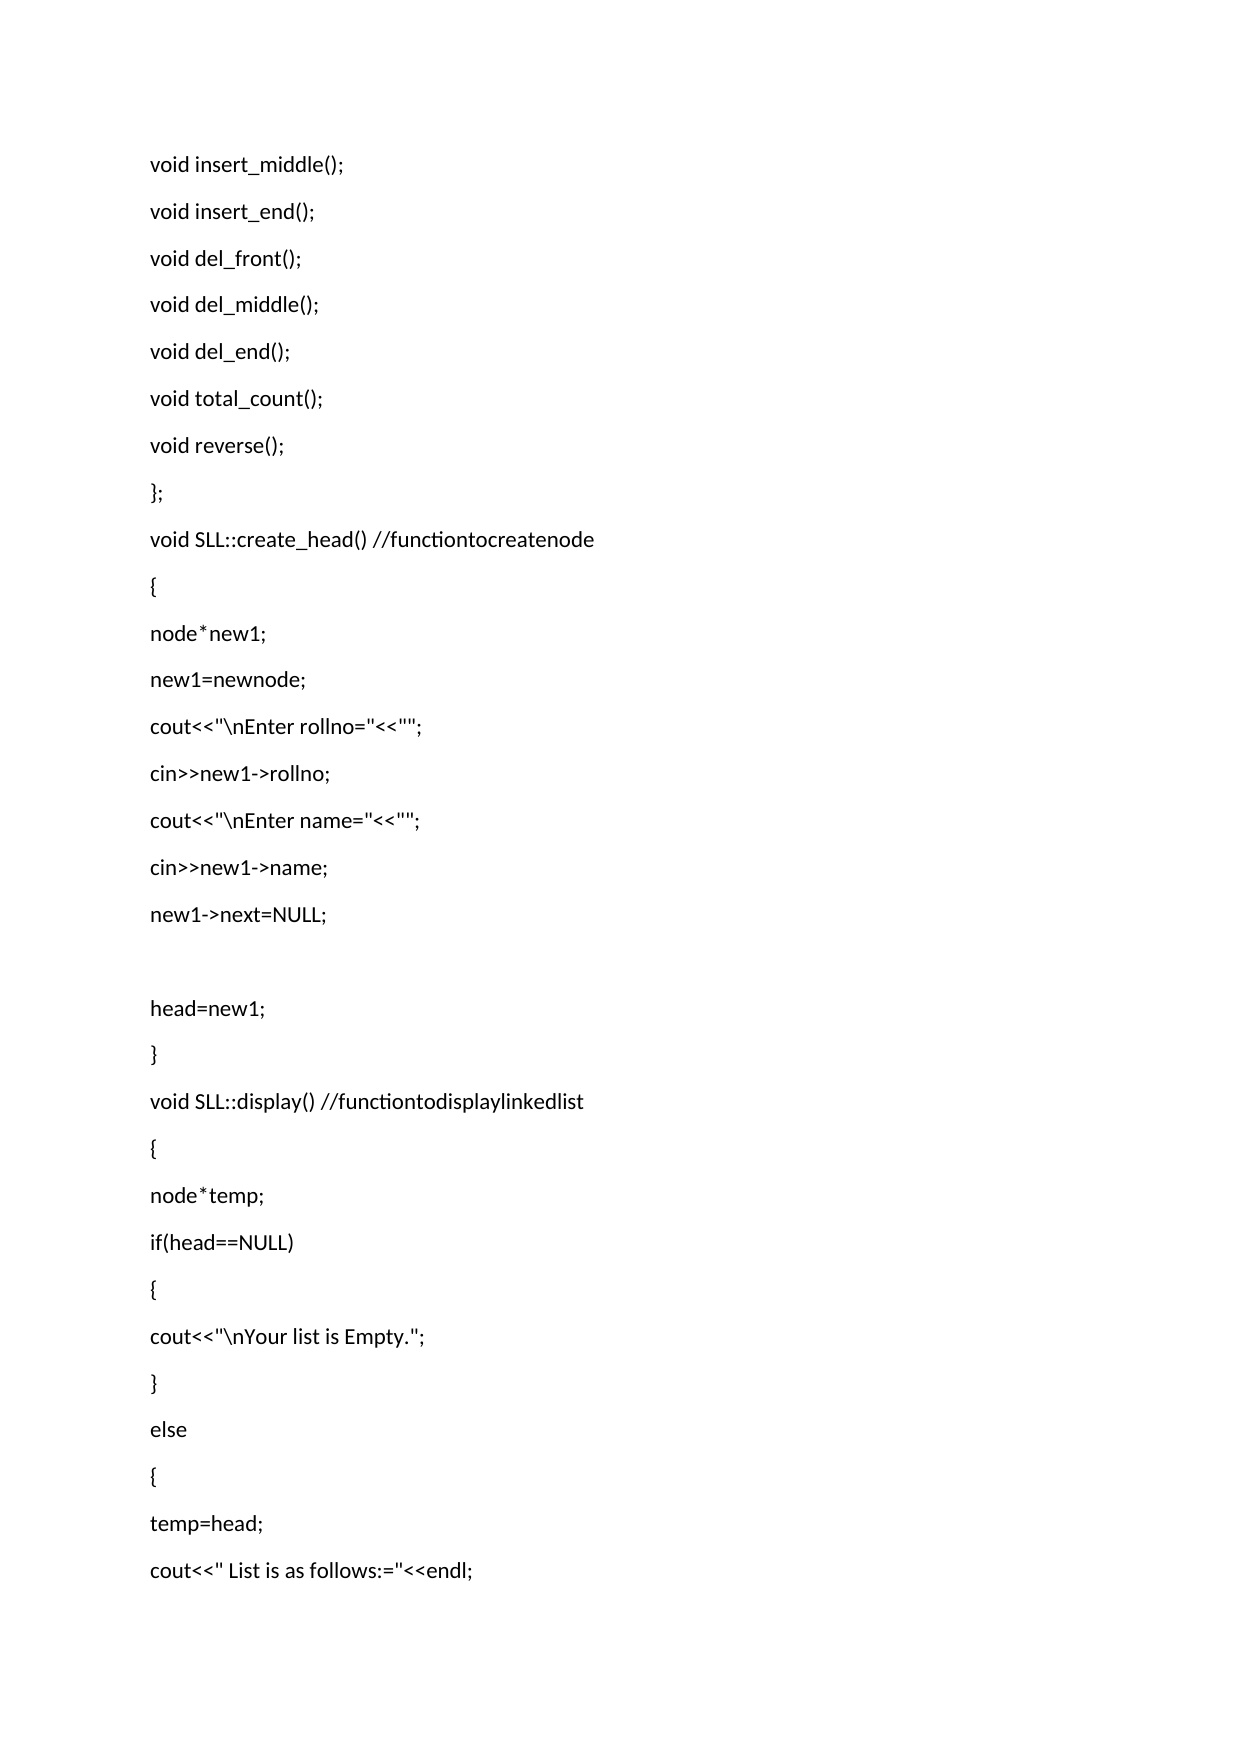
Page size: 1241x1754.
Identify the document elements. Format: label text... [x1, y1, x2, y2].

text node*new1; [150, 619, 1090, 647]
text temp=head; [150, 1509, 1090, 1537]
text { [150, 1462, 1090, 1491]
text { [150, 572, 1090, 600]
text }; [150, 478, 1090, 506]
text cout<<"\nEnter rollno="<<""; [150, 712, 1090, 741]
text void total_count(); [150, 384, 1090, 412]
text cin>>new1->rollno; [150, 759, 1090, 787]
text void insert_middle(); [150, 150, 1090, 178]
text void del_end(); [150, 337, 1090, 366]
text { [150, 1275, 1090, 1303]
text void reverse(); [150, 431, 1090, 459]
text cin>>new1->name; [150, 853, 1090, 881]
text new1->next=NULL; [150, 900, 1090, 928]
text } [150, 1041, 1090, 1069]
text head=new1; [150, 994, 1090, 1022]
text new1=newnode; [150, 666, 1090, 694]
text void SLL::display() //functiontodisplaylinkedlist [150, 1087, 1090, 1116]
text if(head==NULL) [150, 1228, 1090, 1256]
text cout<<" List is as follows:="<<endl; [150, 1556, 1090, 1584]
text void SLL::create_head() //functiontocreatenode [150, 525, 1090, 553]
text node*temp; [150, 1181, 1090, 1209]
text void insert_end(); [150, 197, 1090, 225]
text cout<<"\nEnter name="<<""; [150, 806, 1090, 834]
text } [150, 1369, 1090, 1397]
text cout<<"\nYour list is Empty."; [150, 1322, 1090, 1350]
text void del_middle(); [150, 291, 1090, 319]
text else [150, 1416, 1090, 1444]
text { [150, 1134, 1090, 1162]
text void del_front(); [150, 244, 1090, 272]
